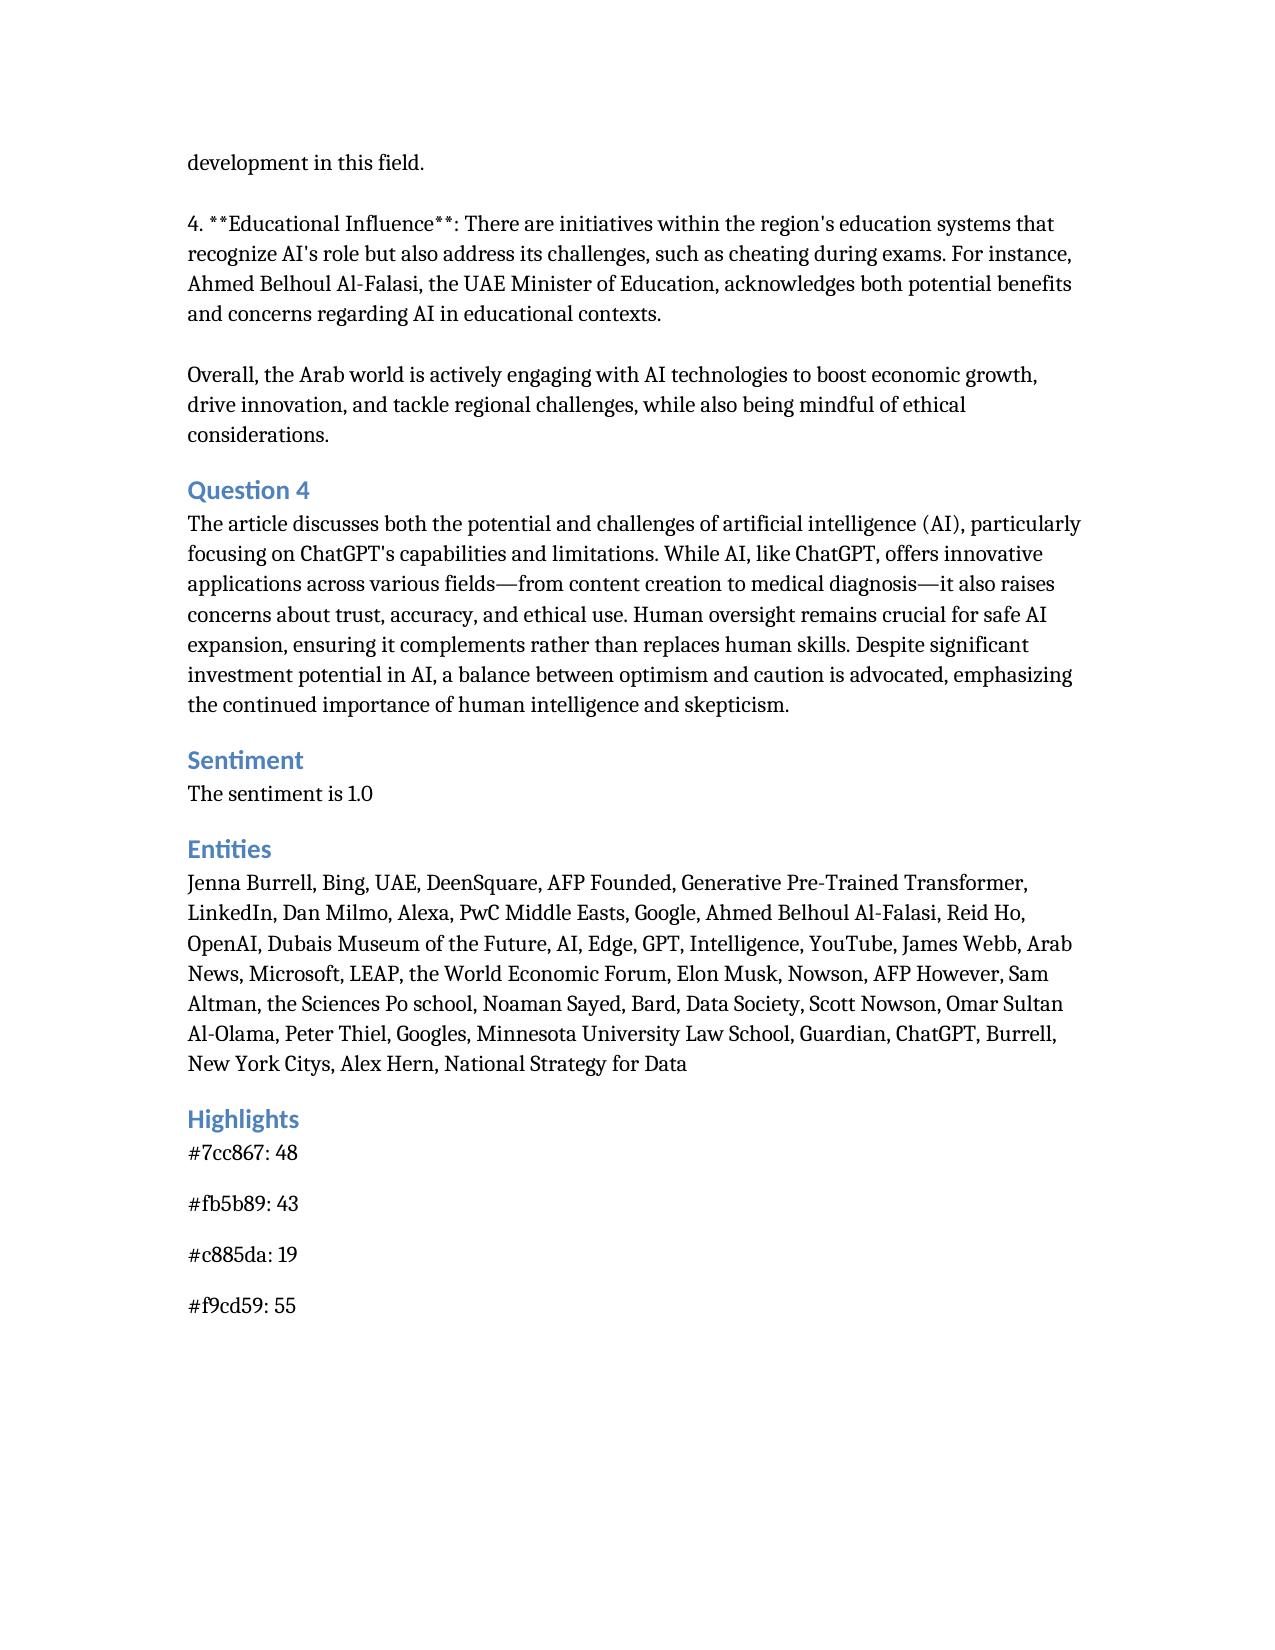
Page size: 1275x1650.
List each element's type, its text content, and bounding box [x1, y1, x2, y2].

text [187, 150, 1087, 448]
text The sentiment is 1.0 [187, 781, 1087, 807]
text #c885da: 19 [187, 1242, 1087, 1269]
text The article discusses both the potential and challenges of artificial intelligence (AI), particularly focusing on ChatGPT's capabilities and limitations. While AI, like ChatGPT, offers innovative applications across various fields—from content creation to medical diagnosis—it also raises concerns about trust, accuracy, and ethical use. Human oversight remains crucial for safe AI expansion, ensuring it complements rather than replaces human skills. Despite significant investment potential in AI, a balance between optimism and caution is advocated, emphasizing the continued importance of human intelligence and skepticism. [187, 511, 1087, 718]
text #7cc867: 48 [187, 1140, 1087, 1167]
text Jenna Burrell, Bing, UAE, DeenSquare, AFP Founded, Generative Pre-Trained Transformer, LinkedIn, Dan Milmo, Alexa, PwC Middle Easts, Google, Ahmed Belhoul Al-Falasi, Reid Ho, OpenAI, Dubais Museum of the Future, AI, Edge, GPT, Intelligence, YouTube, James Webb, Arab News, Microsoft, LEAP, the World Economic Forum, Elon Musk, Nowson, AFP However, Sam Altman, the Sciences Po school, Noaman Sayed, Bard, Data Society, Scott Nowson, Omar Sultan Al-Olama, Peter Thiel, Googles, Minnesota University Law School, Guardian, ChatGPT, Burrell, New York Citys, Alex Hern, National Strategy for Data [187, 870, 1087, 1078]
text #fb5b89: 43 [187, 1191, 1087, 1218]
subtitle Highlights [187, 1102, 1087, 1135]
subtitle Question 4 [187, 473, 1087, 506]
subtitle Entities [187, 832, 1087, 865]
subtitle Sentiment [187, 743, 1087, 776]
text #f9cd59: 55 [187, 1293, 1087, 1320]
